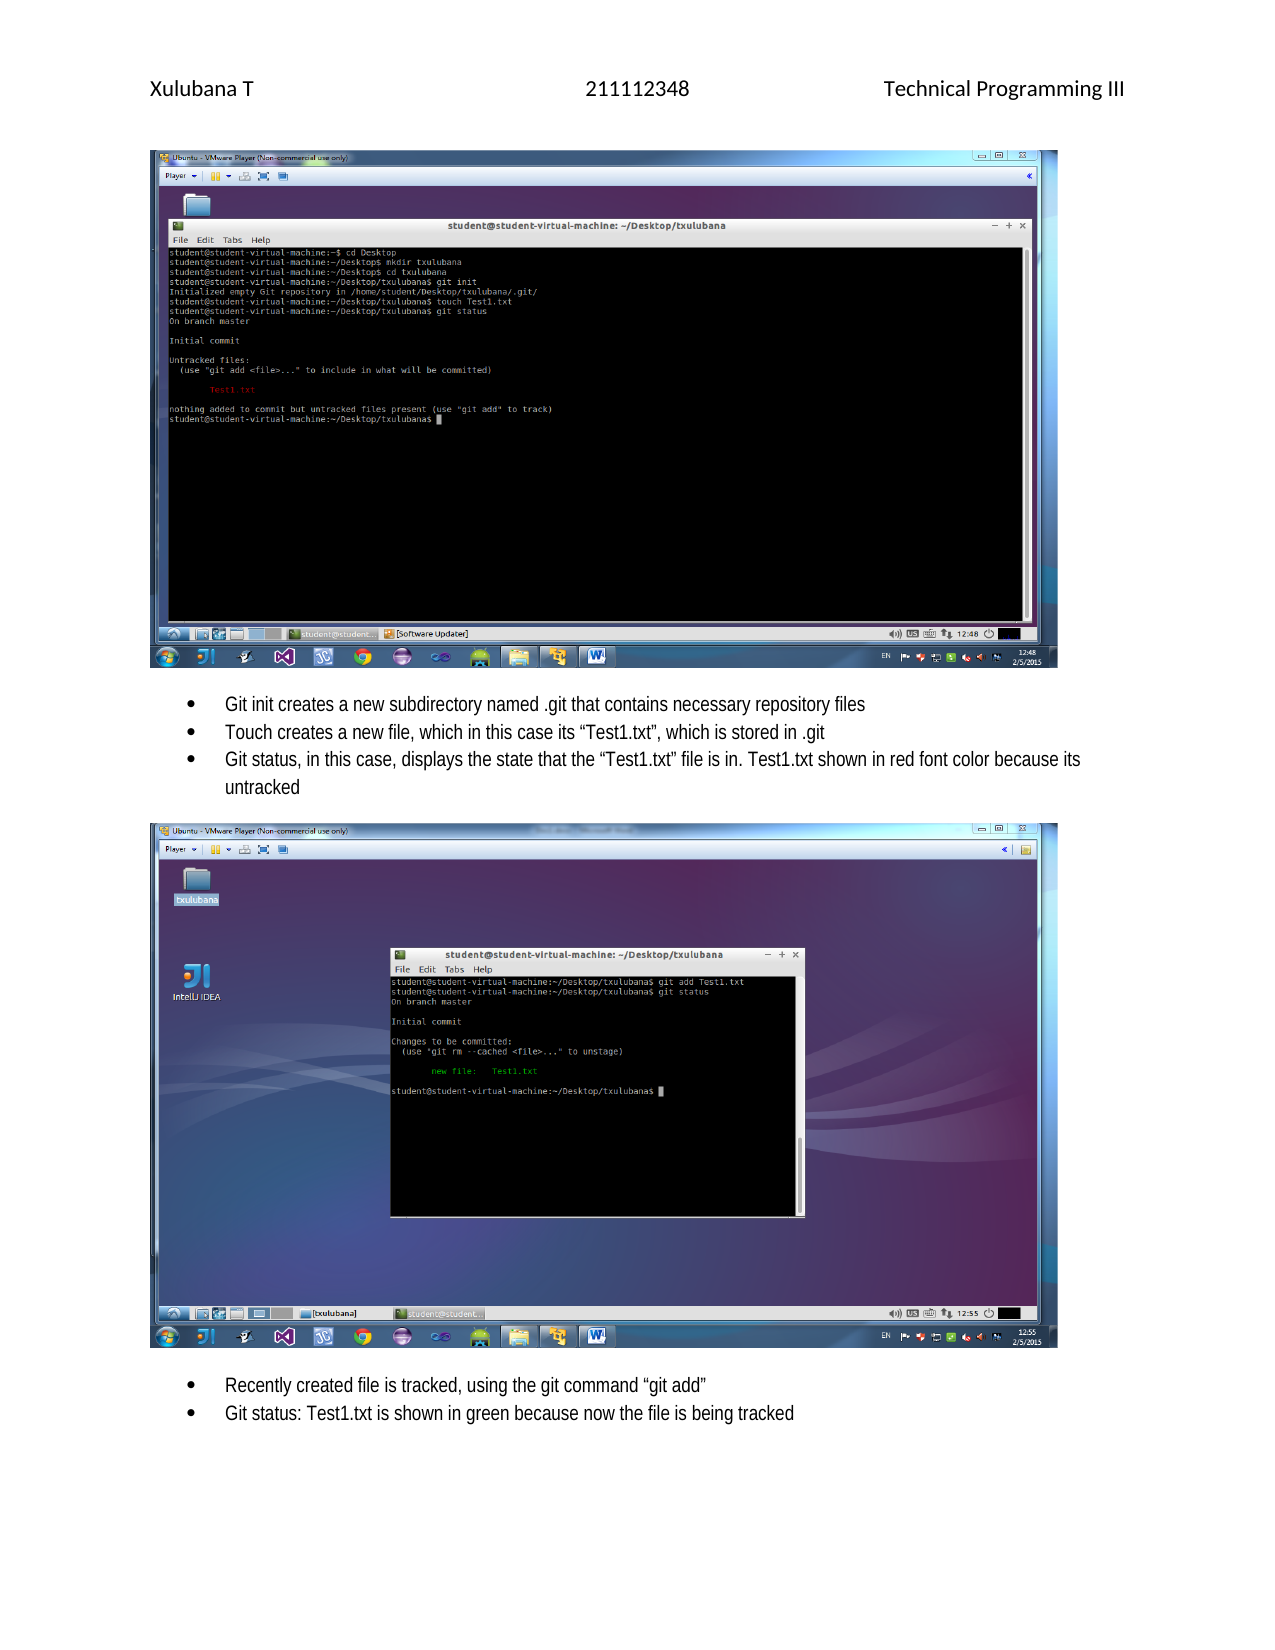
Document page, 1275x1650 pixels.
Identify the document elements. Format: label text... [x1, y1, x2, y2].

list Touch creates a new file, which in this case its “Test1.txt”, which is stored in .git [187, 720, 1125, 744]
list Git status, in this case, displays the state that the “Test1.txt” file is in. Test1.txt shown in red font color because its untracked [187, 747, 1125, 799]
picture [150, 150, 1058, 668]
list Git status: Test1.txt is shown in green because now the file is being tracked [187, 1401, 1125, 1424]
list Git init creates a new subdirectory named .git that contains necessary repository files [187, 692, 1125, 716]
picture [150, 823, 1058, 1348]
list Recently created file is tracked, using the git command “git add” [187, 1373, 1125, 1397]
